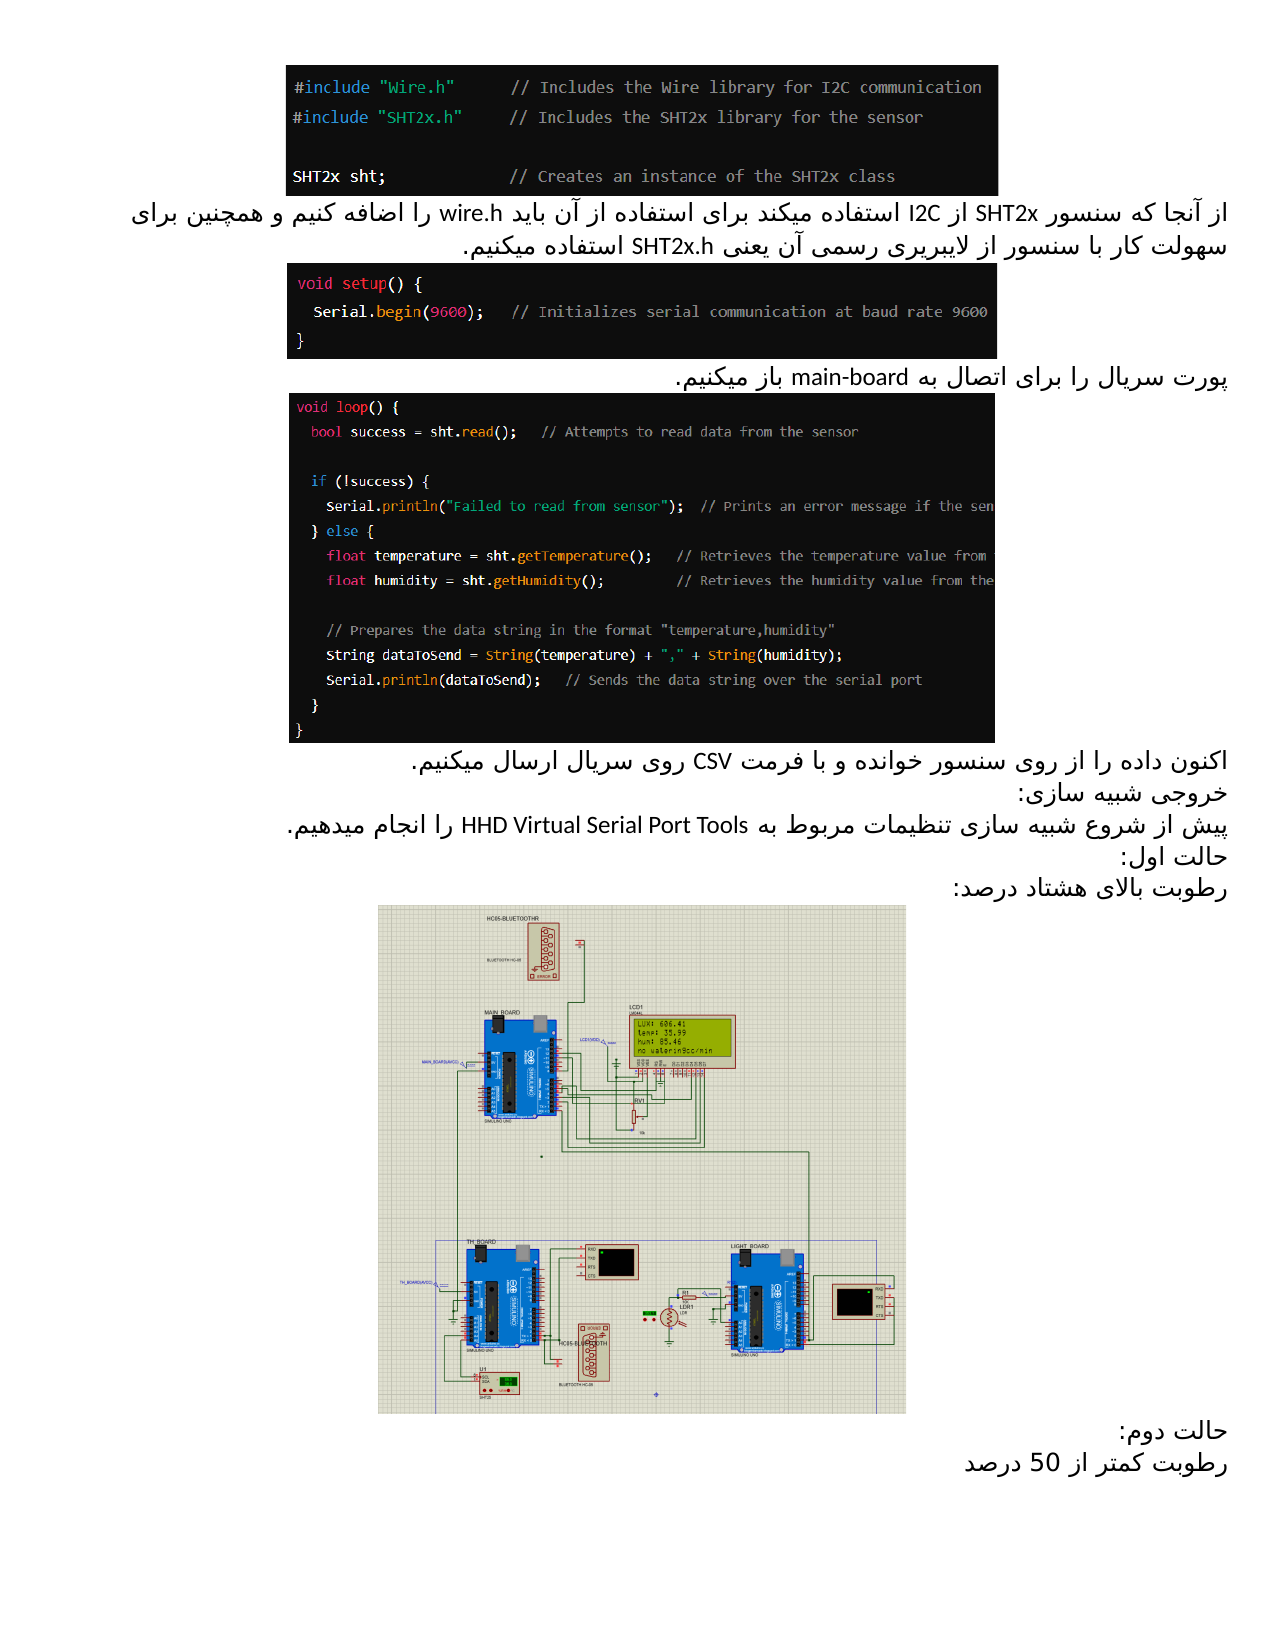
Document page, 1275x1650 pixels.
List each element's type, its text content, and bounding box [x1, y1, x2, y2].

list رطوبت کمتر از 50 درصد [56, 1448, 1228, 1477]
list خروجی شبیه سازی: [56, 778, 1228, 807]
picture [289, 393, 995, 743]
list حالت دوم: [56, 1416, 1228, 1445]
list پورت سریال را برای اتصال به main-board باز میکنیم. [56, 361, 1228, 391]
list اکنون داده را از روی سنسور خوانده و با فرمت CSV روی سریال ارسال میکنیم. [56, 745, 1228, 775]
list حالت اول: [56, 842, 1228, 871]
picture [285, 65, 999, 196]
list از آنجا که سنسور SHT2x از I2C استفاده میکند برای استفاده از آن باید wire.h را اضافه کنیم و همچنین برای سهولت کار با سنسور از لایبریری رسمی آن یعنی SHT2x.h استفاده میکنیم. [56, 198, 1228, 261]
list پیش از شروع شبیه سازی تنظیمات مربوط به HHD Virtual Serial Port Tools را انجام میدهیم. [56, 809, 1228, 840]
list رطوبت بالای هشتاد درصد: [56, 873, 1228, 903]
picture [378, 905, 907, 1414]
picture [287, 263, 998, 359]
